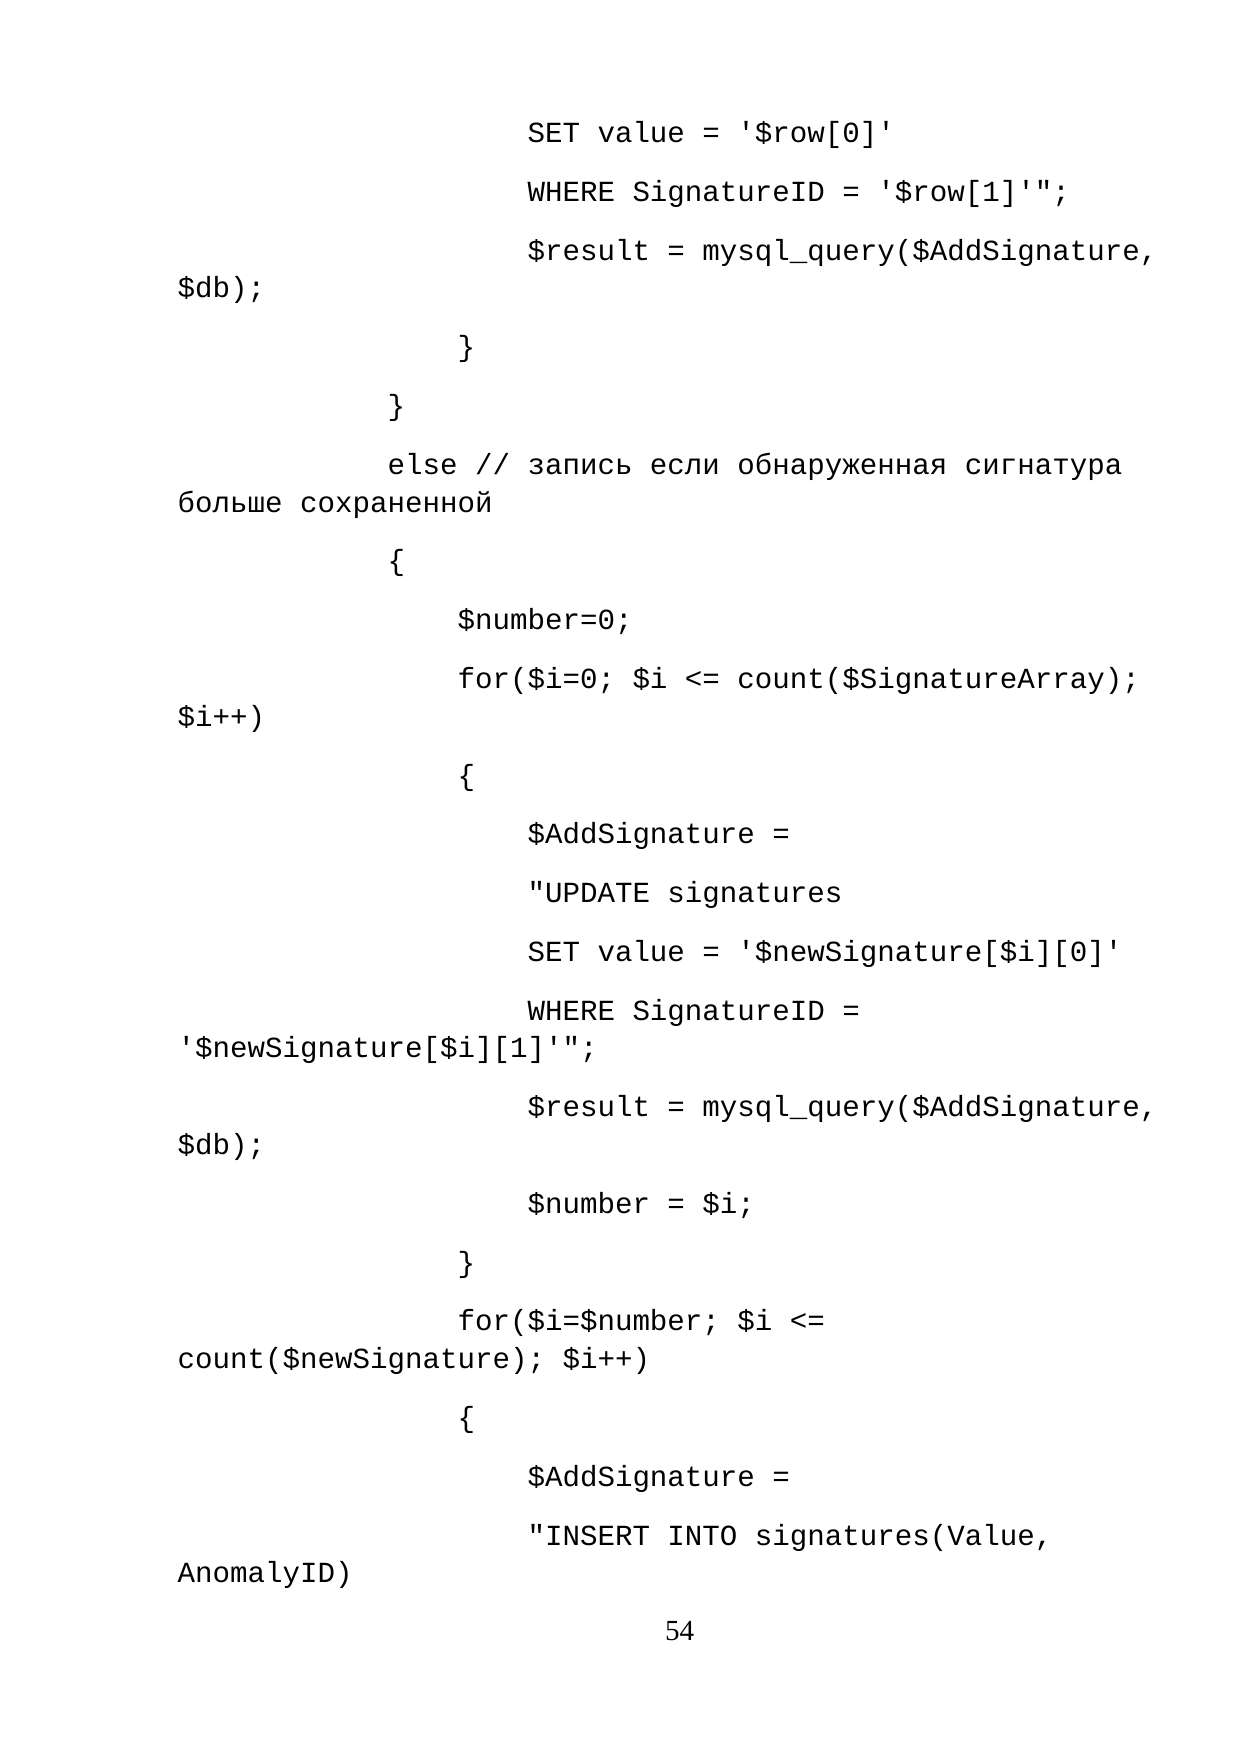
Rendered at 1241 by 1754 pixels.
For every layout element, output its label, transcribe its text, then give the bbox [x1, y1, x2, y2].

text $AddSignature = [177, 819, 1181, 852]
text for($i=$number; $i <= count($newSignature); $i++) [177, 1306, 1181, 1377]
text $number=0; [177, 605, 1181, 638]
text WHERE SignatureID = '$row[1]'"; [177, 177, 1181, 210]
text } [177, 1248, 1181, 1281]
text for($i=0; $i <= count($SignatureArray); $i++) [177, 664, 1181, 735]
text { [177, 1403, 1181, 1436]
text $result = mysql_query($AddSignature,$db); [177, 236, 1181, 307]
text else // запись если обнаруженная сигнатура больше сохраненной [177, 450, 1181, 521]
text $result = mysql_query($AddSignature,$db); [177, 1092, 1181, 1163]
text WHERE SignatureID = '$newSignature[$i][1]'"; [177, 996, 1181, 1067]
text { [177, 546, 1181, 579]
text "UPDATE signatures [177, 878, 1181, 911]
text } [177, 391, 1181, 424]
text SET value = '$newSignature[$i][0]' [177, 937, 1181, 970]
text { [177, 761, 1181, 794]
text $AddSignature = [177, 1462, 1181, 1495]
text SET value = '$row[0]' [177, 118, 1181, 151]
text $number = $i; [177, 1189, 1181, 1222]
text } [177, 332, 1181, 365]
text "INSERT INTO signatures(Value, AnomalyID) [177, 1521, 1181, 1592]
